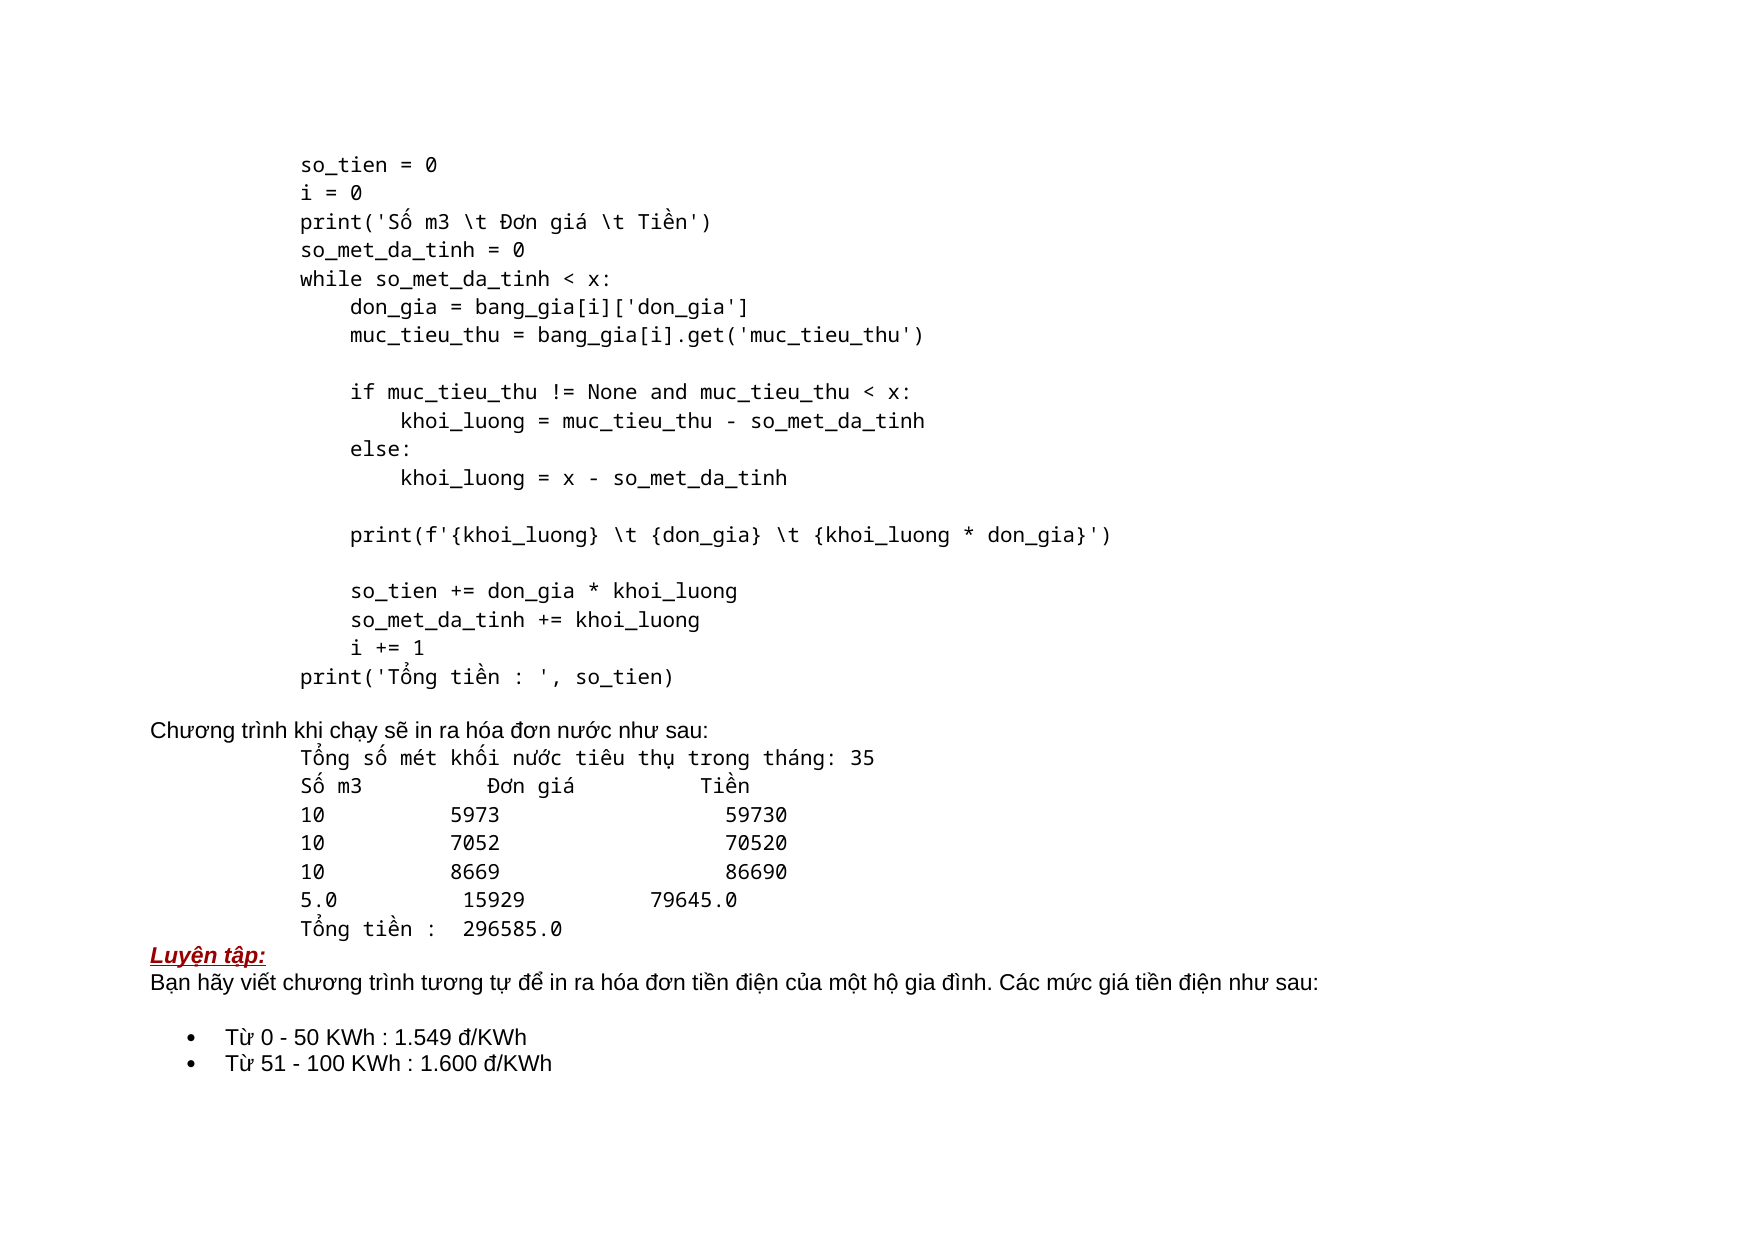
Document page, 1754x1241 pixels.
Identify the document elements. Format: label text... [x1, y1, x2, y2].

text so_tien = 0 [300, 150, 1604, 178]
text so_met_da_tinh += khoi_luong [300, 605, 1604, 633]
text muc_tieu_thu = bang_gia[i].get('muc_tieu_thu') [300, 321, 1604, 349]
text so_met_da_tinh = 0 [300, 235, 1604, 264]
text Tổng số mét khối nước tiêu thụ trong tháng: 35 [300, 743, 1604, 771]
text print('Tổng tiền : ', so_tien) [300, 662, 1604, 690]
text 10 8669 86690 [300, 857, 1604, 885]
text print(f'{khoi_luong} \t {don_gia} \t {khoi_luong * don_gia}') [300, 520, 1604, 548]
text else: [300, 434, 1604, 463]
list Từ 51 - 100 KWh : 1.600 đ/KWh [187, 1050, 1604, 1077]
text Số m3 Đơn giá Tiền [300, 771, 1604, 800]
text i += 1 [300, 633, 1604, 662]
list Từ 0 - 50 KWh : 1.549 đ/KWh [187, 1024, 1604, 1050]
text don_gia = bang_gia[i]['don_gia'] [300, 292, 1604, 321]
text Chương trình khi chạy sẽ in ra hóa đơn nước như sau: [150, 717, 1604, 743]
text so_tien += don_gia * khoi_luong [300, 577, 1604, 605]
text Tổng tiền : 296585.0 [300, 914, 1604, 942]
text khoi_luong = muc_tieu_thu - so_met_da_tinh [300, 406, 1604, 434]
text if muc_tieu_thu != None and muc_tieu_thu < x: [300, 377, 1604, 406]
text i = 0 [300, 178, 1604, 207]
text 10 7052 70520 [300, 828, 1604, 857]
text print('Số m3 \t Đơn giá \t Tiền') [300, 207, 1604, 235]
text 10 5973 59730 [300, 800, 1604, 828]
text khoi_luong = x - so_met_da_tinh [300, 463, 1604, 491]
text Luyện tập: [150, 942, 1604, 968]
text Bạn hãy viết chương trình tương tự để in ra hóa đơn tiền điện của một hộ gia đình. Các mức giá tiền điện như sau: [150, 968, 1604, 995]
text 5.0 15929 79645.0 [300, 885, 1604, 914]
text while so_met_da_tinh < x: [300, 264, 1604, 292]
